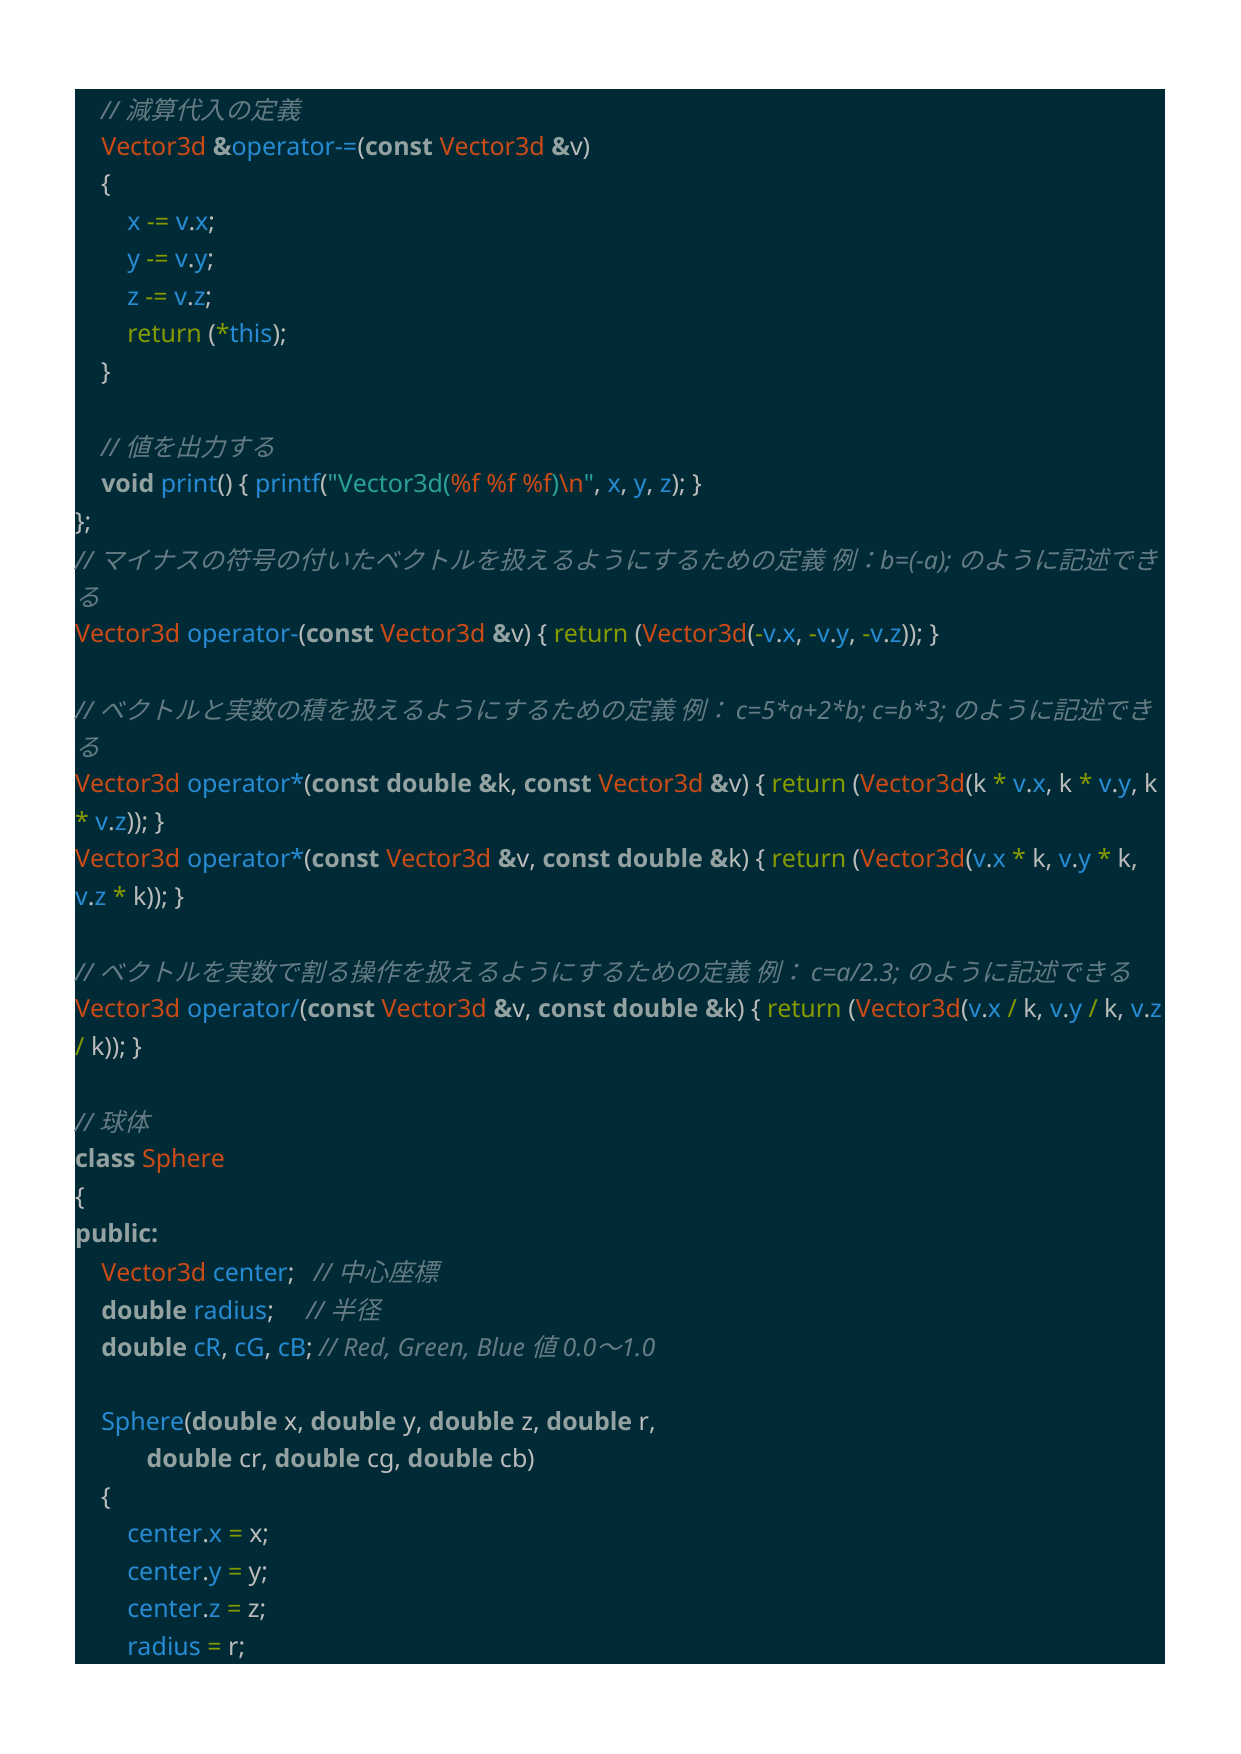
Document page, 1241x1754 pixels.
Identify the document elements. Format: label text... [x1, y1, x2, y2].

text Vector3d operator/(const Vector3d &v, const double &k) { return (Vector3d(v.x / k, v.y / k, v.z / k)); } [75, 989, 1165, 1064]
text { [75, 164, 1165, 202]
text { [75, 1177, 1165, 1214]
text // 減算代入の定義 [75, 89, 1165, 127]
text center.z = z; [75, 1589, 1165, 1627]
text Vector3d operator-(const Vector3d &v) { return (Vector3d(-v.x, -v.y, -v.z)); } [75, 614, 1165, 652]
text // 球体 [75, 1102, 1165, 1139]
text }; [75, 502, 1165, 539]
text } [75, 352, 1165, 389]
text public: [75, 1214, 1165, 1252]
text double cr, double cg, double cb) [75, 1439, 1165, 1477]
text z -= v.z; [75, 277, 1165, 314]
text x -= v.x; [75, 202, 1165, 239]
text radius = r; [75, 1627, 1165, 1664]
text y -= v.y; [75, 239, 1165, 277]
text void print() { printf("Vector3d(%f %f %f)\n", x, y, z); } [75, 464, 1165, 502]
text return (*this); [75, 314, 1165, 352]
text double cR, cG, cB; // Red, Green, Blue 値 0.0～1.0 [75, 1327, 1165, 1364]
text center.y = y; [75, 1552, 1165, 1589]
text // ベクトルを実数で割る操作を扱えるようにするための定義 例： c=a/2.3; のように記述できる [75, 952, 1165, 989]
text // ベクトルと実数の積を扱えるようにするための定義 例： c=5*a+2*b; c=b*3; のように記述できる [75, 689, 1165, 764]
text center.x = x; [75, 1514, 1165, 1552]
text class Sphere [75, 1139, 1165, 1177]
text Vector3d operator*(const Vector3d &v, const double &k) { return (Vector3d(v.x * k, v.y * k, v.z * k)); } [75, 839, 1165, 914]
text // 値を出力する [75, 427, 1165, 464]
text Vector3d &operator-=(const Vector3d &v) [75, 127, 1165, 164]
text Vector3d center; // 中心座標 [75, 1252, 1165, 1289]
text // マイナスの符号の付いたベクトルを扱えるようにするための定義 例：b=(-a); のように記述できる [75, 539, 1165, 614]
text Vector3d operator*(const double &k, const Vector3d &v) { return (Vector3d(k * v.x, k * v.y, k * v.z)); } [75, 764, 1165, 839]
text Sphere(double x, double y, double z, double r, [75, 1402, 1165, 1439]
text { [75, 1477, 1165, 1514]
text double radius; // 半径 [75, 1289, 1165, 1327]
